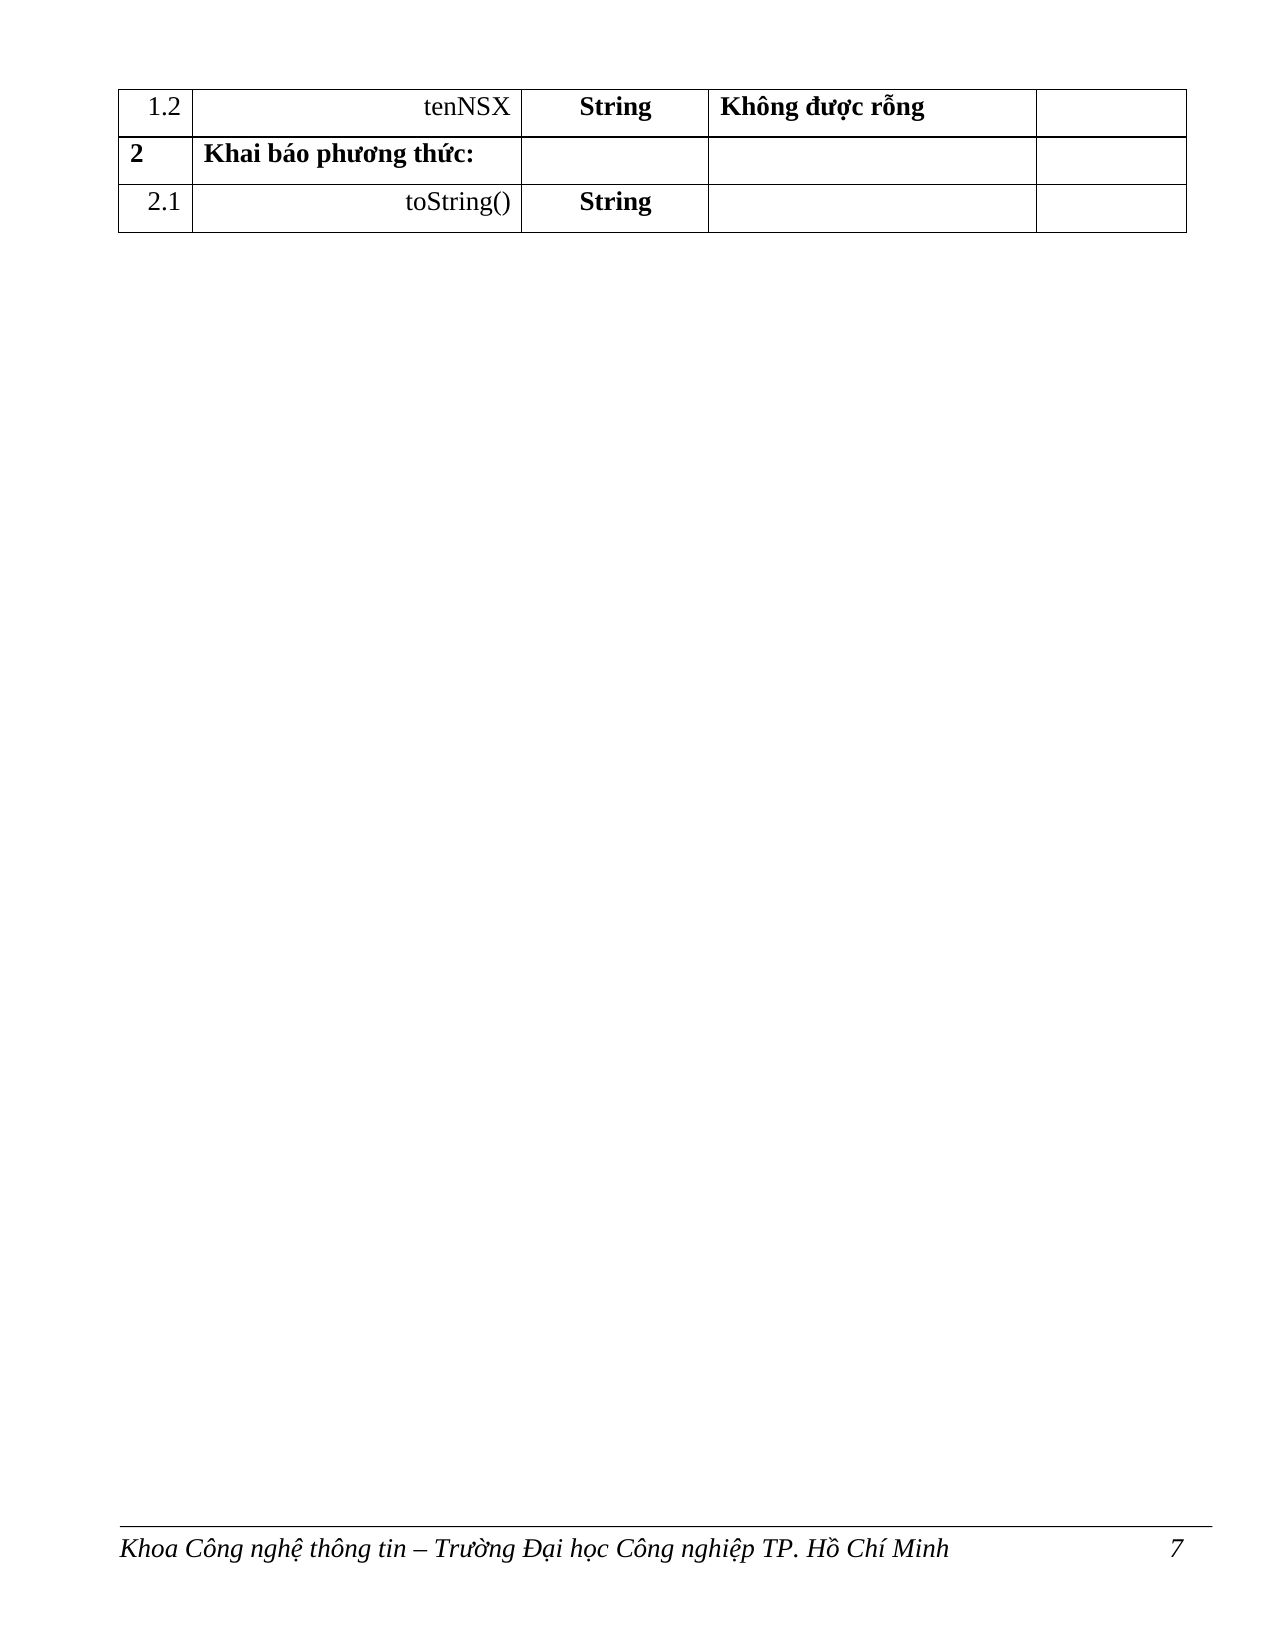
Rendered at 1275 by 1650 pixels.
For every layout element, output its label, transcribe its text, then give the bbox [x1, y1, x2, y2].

table_cell [709, 138, 1036, 184]
table_cell toString() [193, 185, 521, 232]
table_cell [1037, 90, 1186, 136]
table_cell [709, 185, 1036, 232]
table_cell [1037, 138, 1186, 184]
table_cell [522, 138, 708, 184]
table_cell String [522, 185, 708, 232]
table_cell 2 [119, 138, 192, 184]
table_cell Khai báo phương thức: [193, 138, 521, 184]
table_cell tenNSX [193, 90, 521, 136]
table_cell 1.2 [119, 90, 192, 136]
table_cell Không được rỗng [709, 90, 1036, 136]
table_cell [1037, 185, 1186, 232]
table_cell String [522, 90, 708, 136]
table_cell 2.1 [119, 185, 192, 232]
